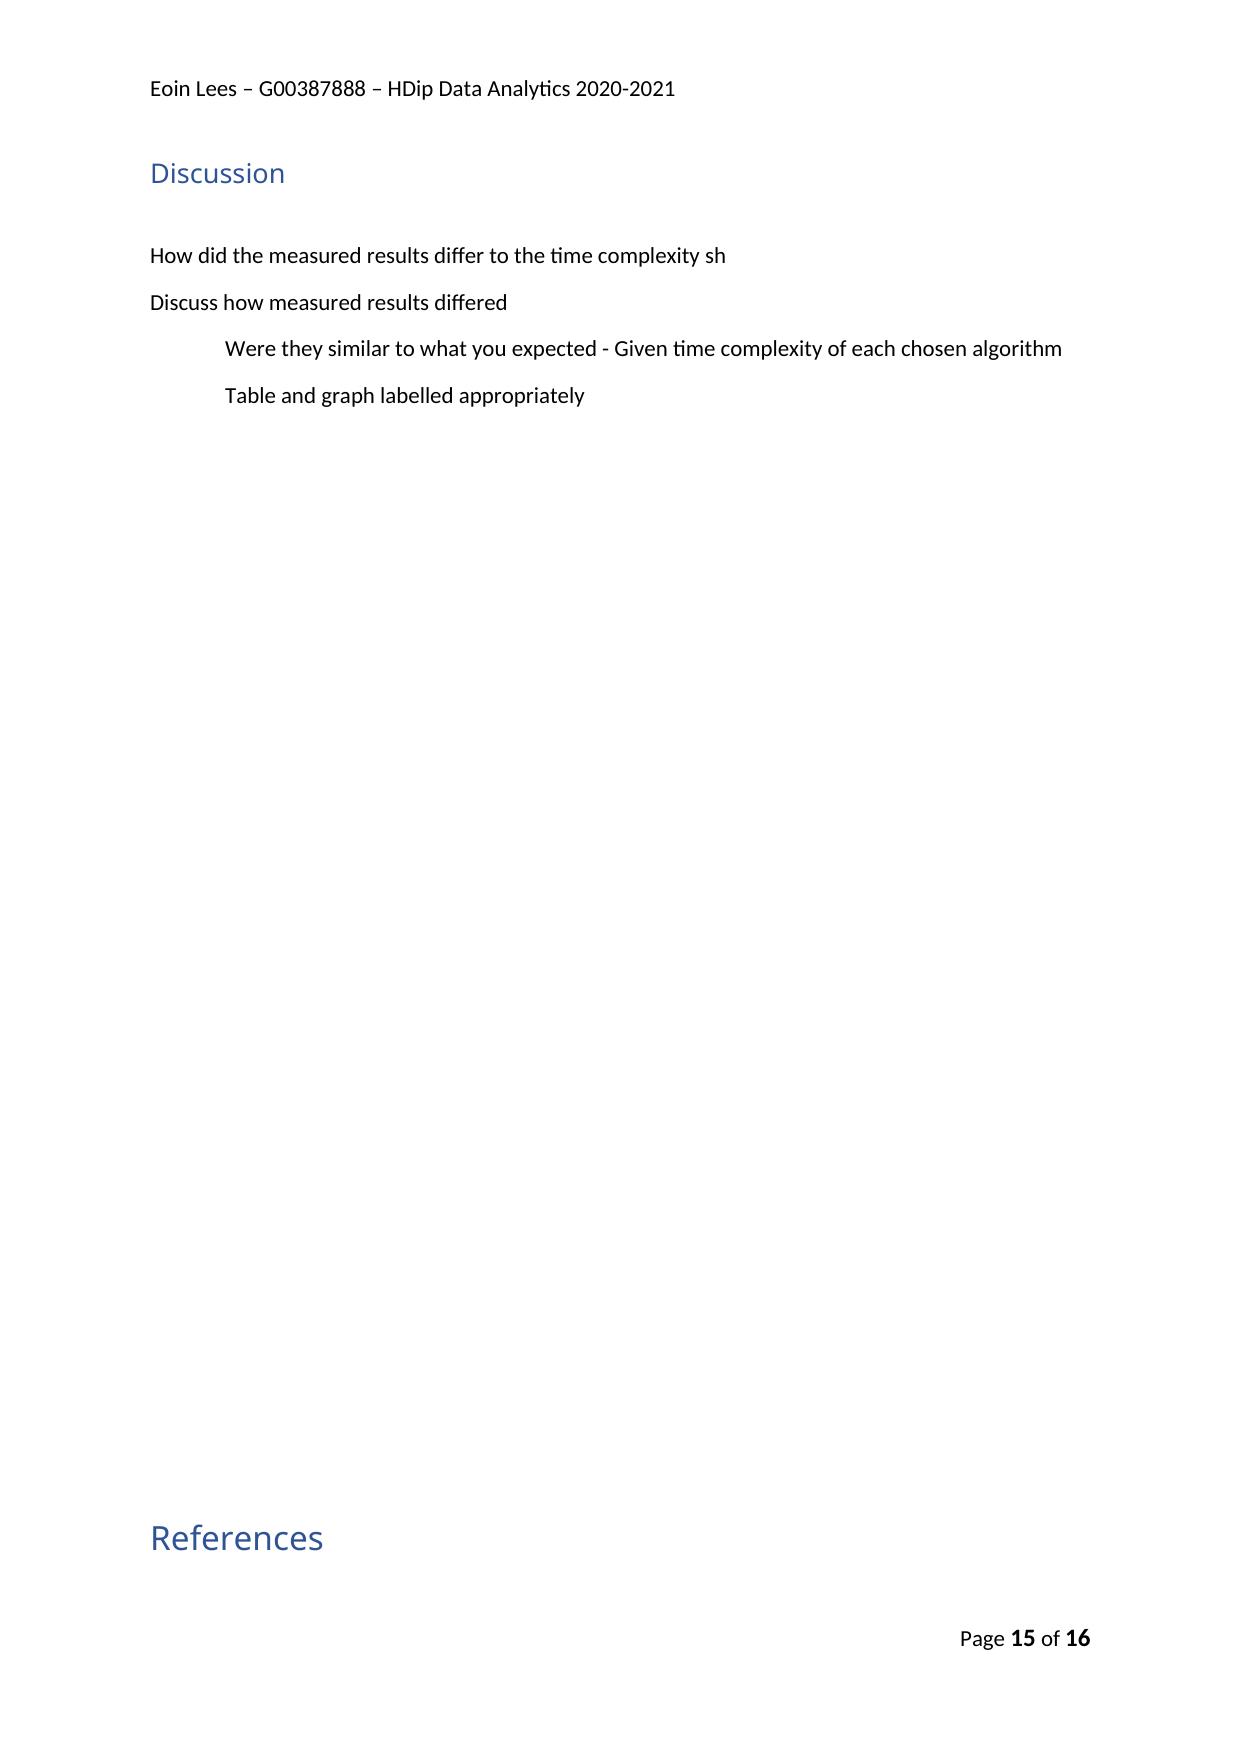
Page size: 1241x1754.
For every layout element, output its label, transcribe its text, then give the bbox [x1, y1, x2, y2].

text Were they similar to what you expected - Given time complexity of each chosen algorithm [150, 334, 1090, 363]
text Table and graph labelled appropriately [150, 381, 1090, 409]
text How did the measured results differ to the time complexity sh [150, 241, 1090, 269]
subtitle Discussion [150, 154, 1090, 191]
text Discuss how measured results differed [150, 288, 1090, 316]
